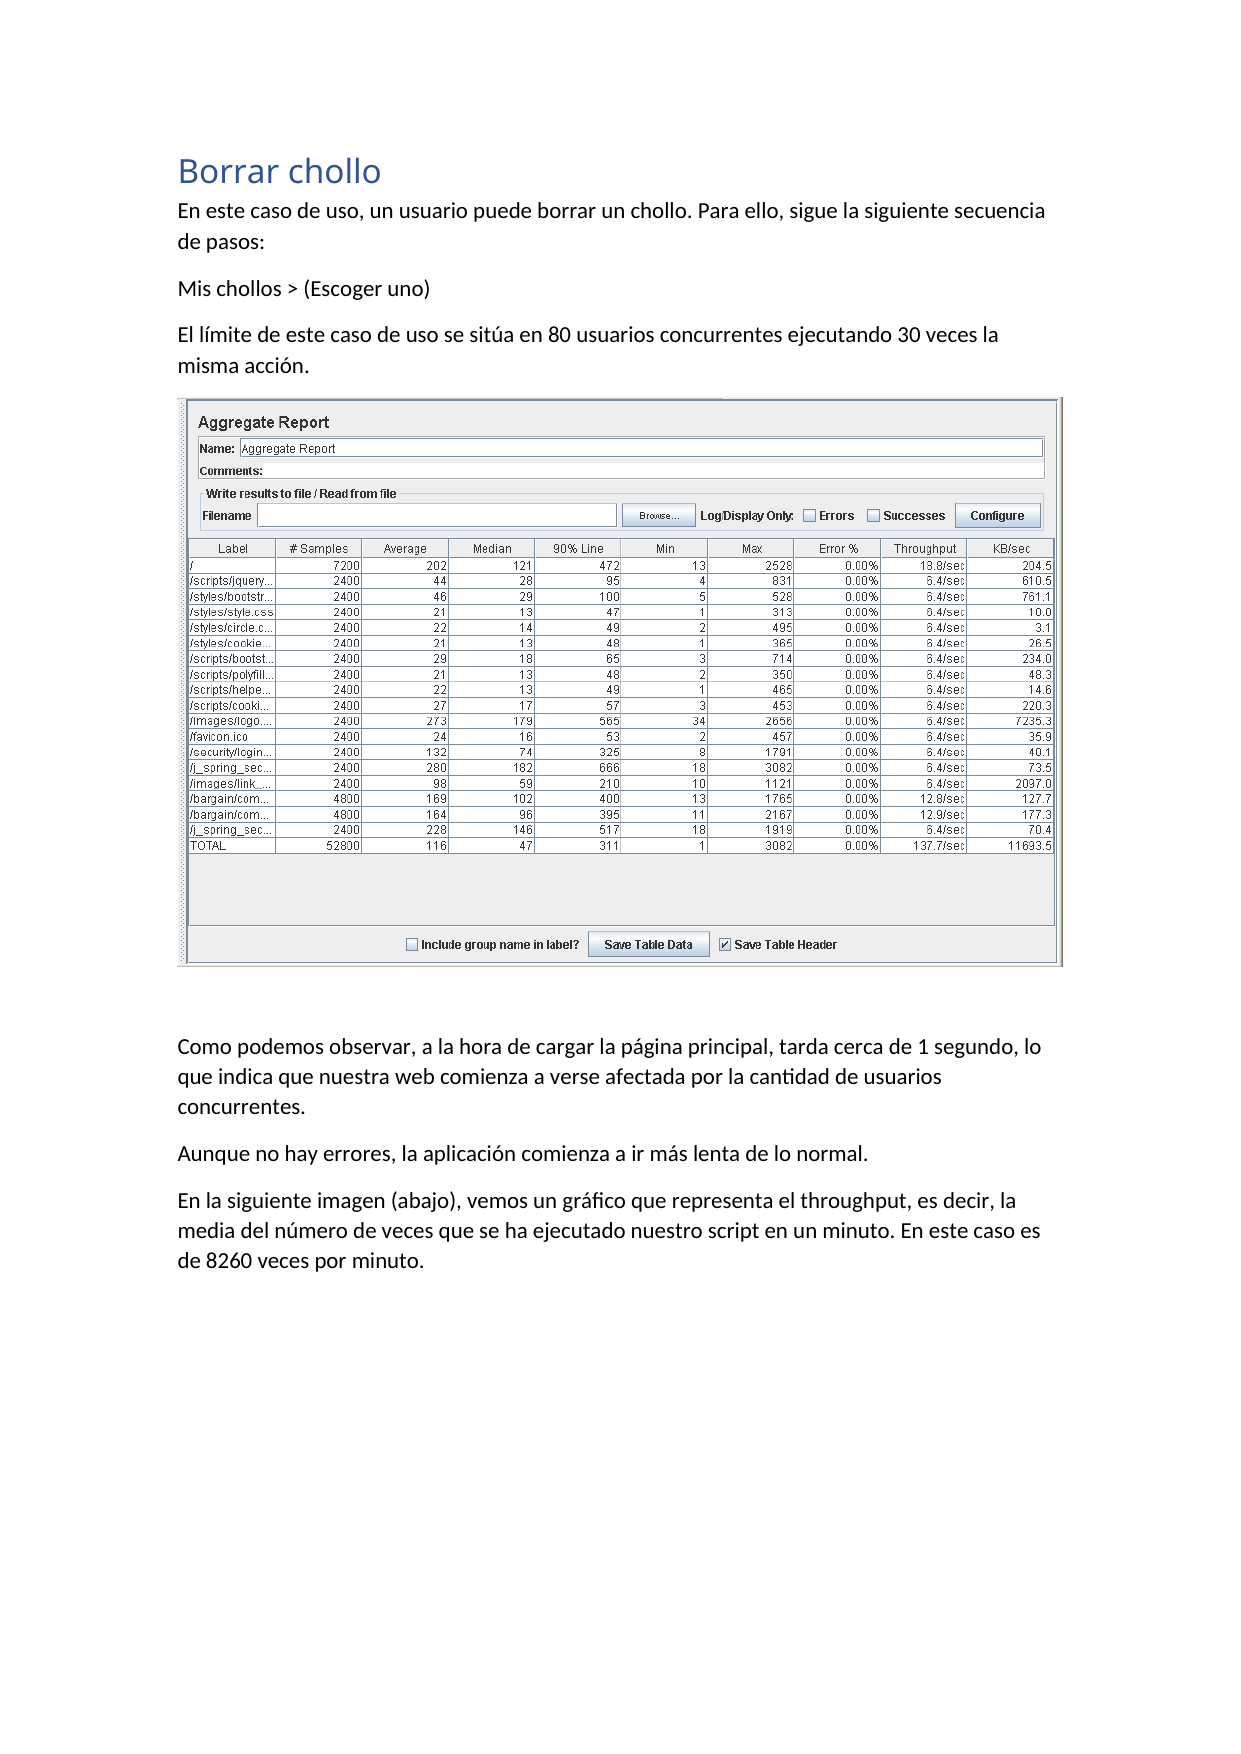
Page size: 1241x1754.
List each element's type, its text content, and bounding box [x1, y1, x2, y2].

subtitle Borrar chollo [177, 148, 1063, 193]
text Aunque no hay errores, la aplicación comienza a ir más lenta de lo normal. [177, 1139, 1063, 1167]
text En este caso de uso, un usuario puede borrar un chollo. Para ello, sigue la siguiente secuencia de pasos: [177, 197, 1063, 255]
text El límite de este caso de uso se sitúa en 80 usuarios concurrentes ejecutando 30 veces la misma acción. [177, 321, 1063, 379]
text Como podemos observar, a la hora de cargar la página principal, tarda cerca de 1 segundo, lo que indica que nuestra web comienza a verse afectada por la cantidad de usuarios concurrentes. [177, 1032, 1063, 1120]
text Mis chollos > (Escoger uno) [177, 274, 1063, 302]
picture [177, 397, 1063, 967]
text En la siguiente imagen (abajo), vemos un gráfico que representa el throughput, es decir, la media del número de veces que se ha ejecutado nuestro script en un minuto. En este caso es de 8260 veces por minuto. [177, 1186, 1063, 1274]
